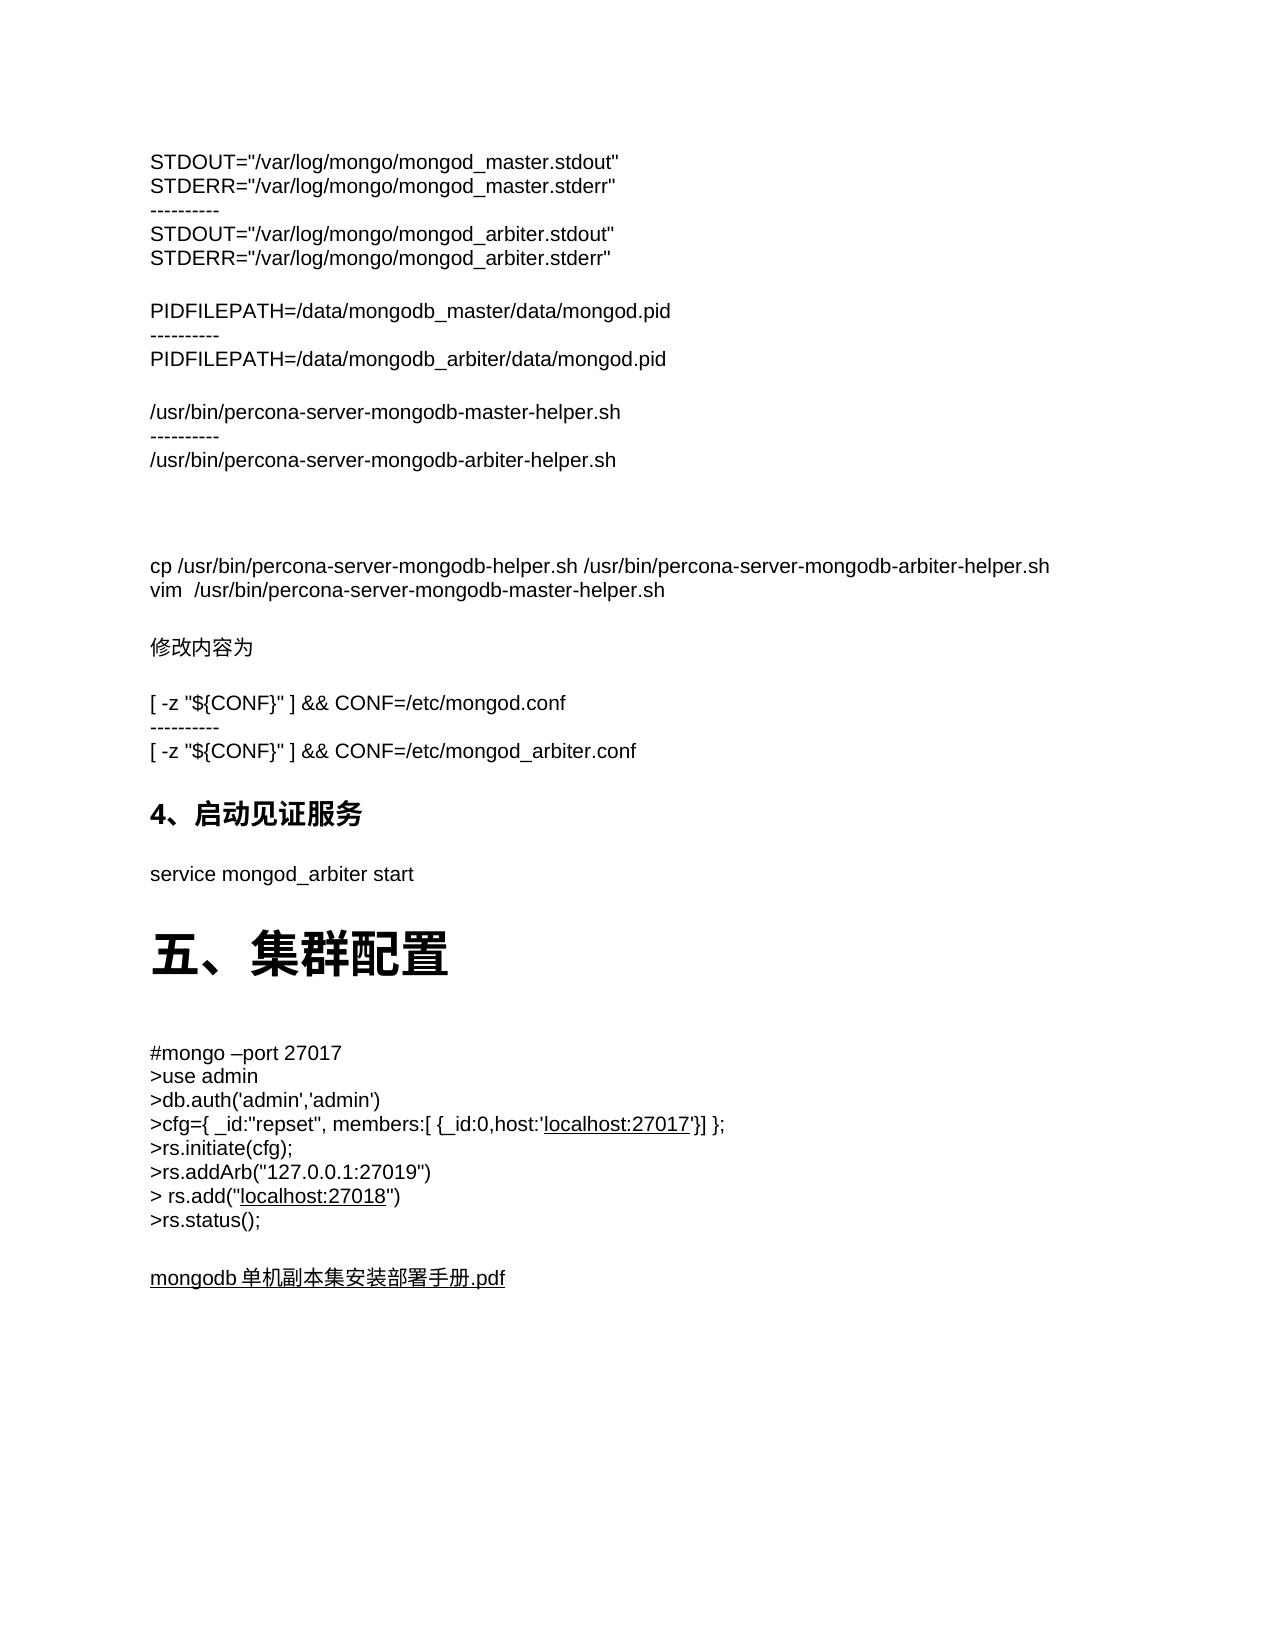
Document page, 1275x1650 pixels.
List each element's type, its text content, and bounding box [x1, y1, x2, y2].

text service mongod_arbiter start [150, 862, 1125, 886]
text mongodb单机副本集安装部署手册.pdf [150, 1261, 1125, 1291]
subtitle 4、启动见证服务 [150, 792, 1125, 832]
text [ -z "${CONF}" ] && CONF=/etc/mongod.conf ---------- [ -z "${CONF}" ] && CONF=/etc/mongod_arbiter.conf [150, 691, 1125, 762]
text /usr/bin/percona-server-mongodb-master-helper.sh ---------- /usr/bin/percona-server-mongodb-arbiter-helper.sh [150, 400, 1125, 472]
text PIDFILEPATH=/data/mongodb_master/data/mongod.pid ---------- PIDFILEPATH=/data/mongodb_arbiter/data/mongod.pid [150, 299, 1125, 371]
text cp /usr/bin/percona-server-mongodb-helper.sh /usr/bin/percona-server-mongodb-arbiter-helper.sh vim /usr/bin/percona-server-mongodb-master-helper.sh [150, 554, 1125, 602]
subtitle 五、集群配置 [150, 915, 1125, 987]
text 修改内容为 [150, 631, 1125, 661]
text #mongo –port 27017 >use admin >db.auth('admin','admin') >cfg={ _id:"repset", members:[ {_id:0,host:'localhost:27017'}] }; >rs.initiate(cfg); >rs.addArb("127.0.0.1:27019") > rs.add("localhost:27018") >rs.status(); [150, 1016, 1125, 1232]
text STDOUT="/var/log/mongo/mongod_master.stdout" STDERR="/var/log/mongo/mongod_master.stderr" ---------- STDOUT="/var/log/mongo/mongod_arbiter.stdout" STDERR="/var/log/mongo/mongod_arbiter.stderr" [150, 150, 1125, 270]
